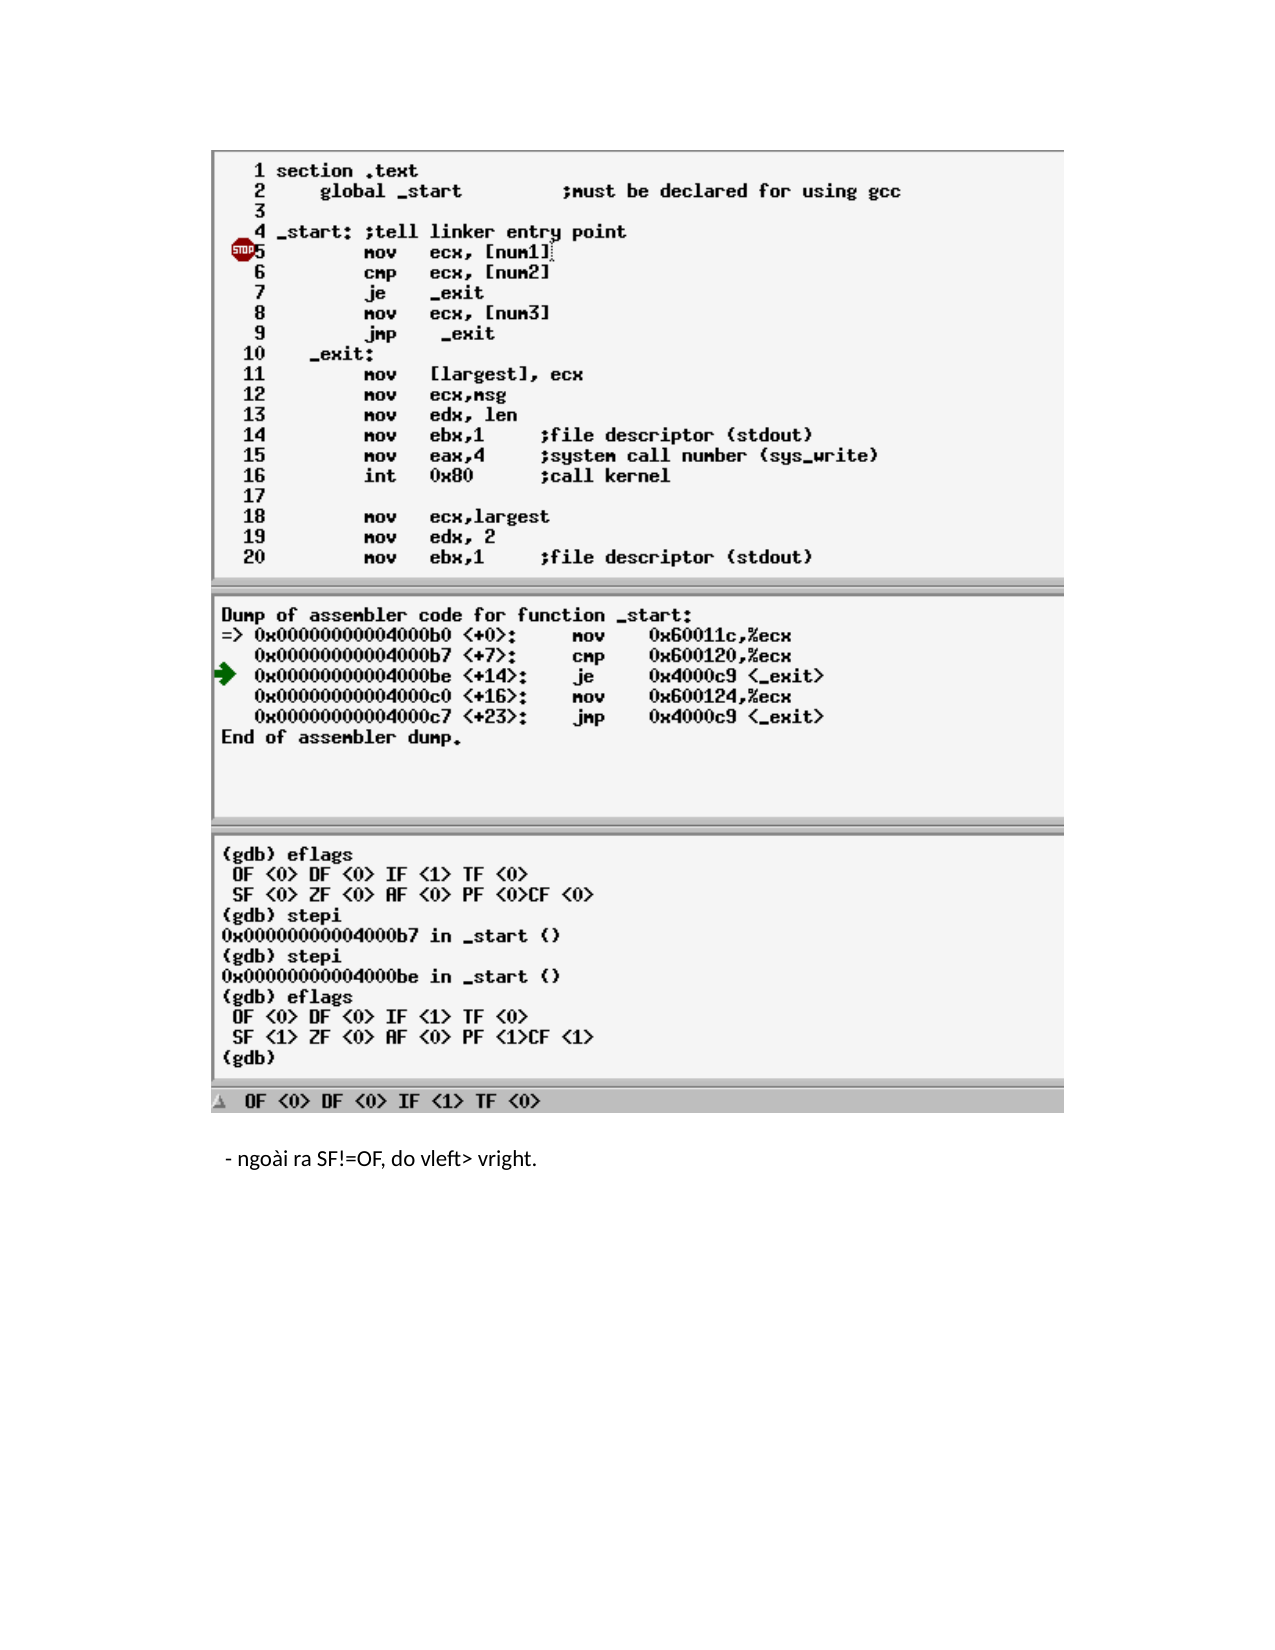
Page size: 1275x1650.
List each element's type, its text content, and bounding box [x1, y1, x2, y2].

picture [211, 150, 1064, 1113]
list - ngoài ra SF!=OF, do vleft> vright. [225, 1144, 1125, 1172]
